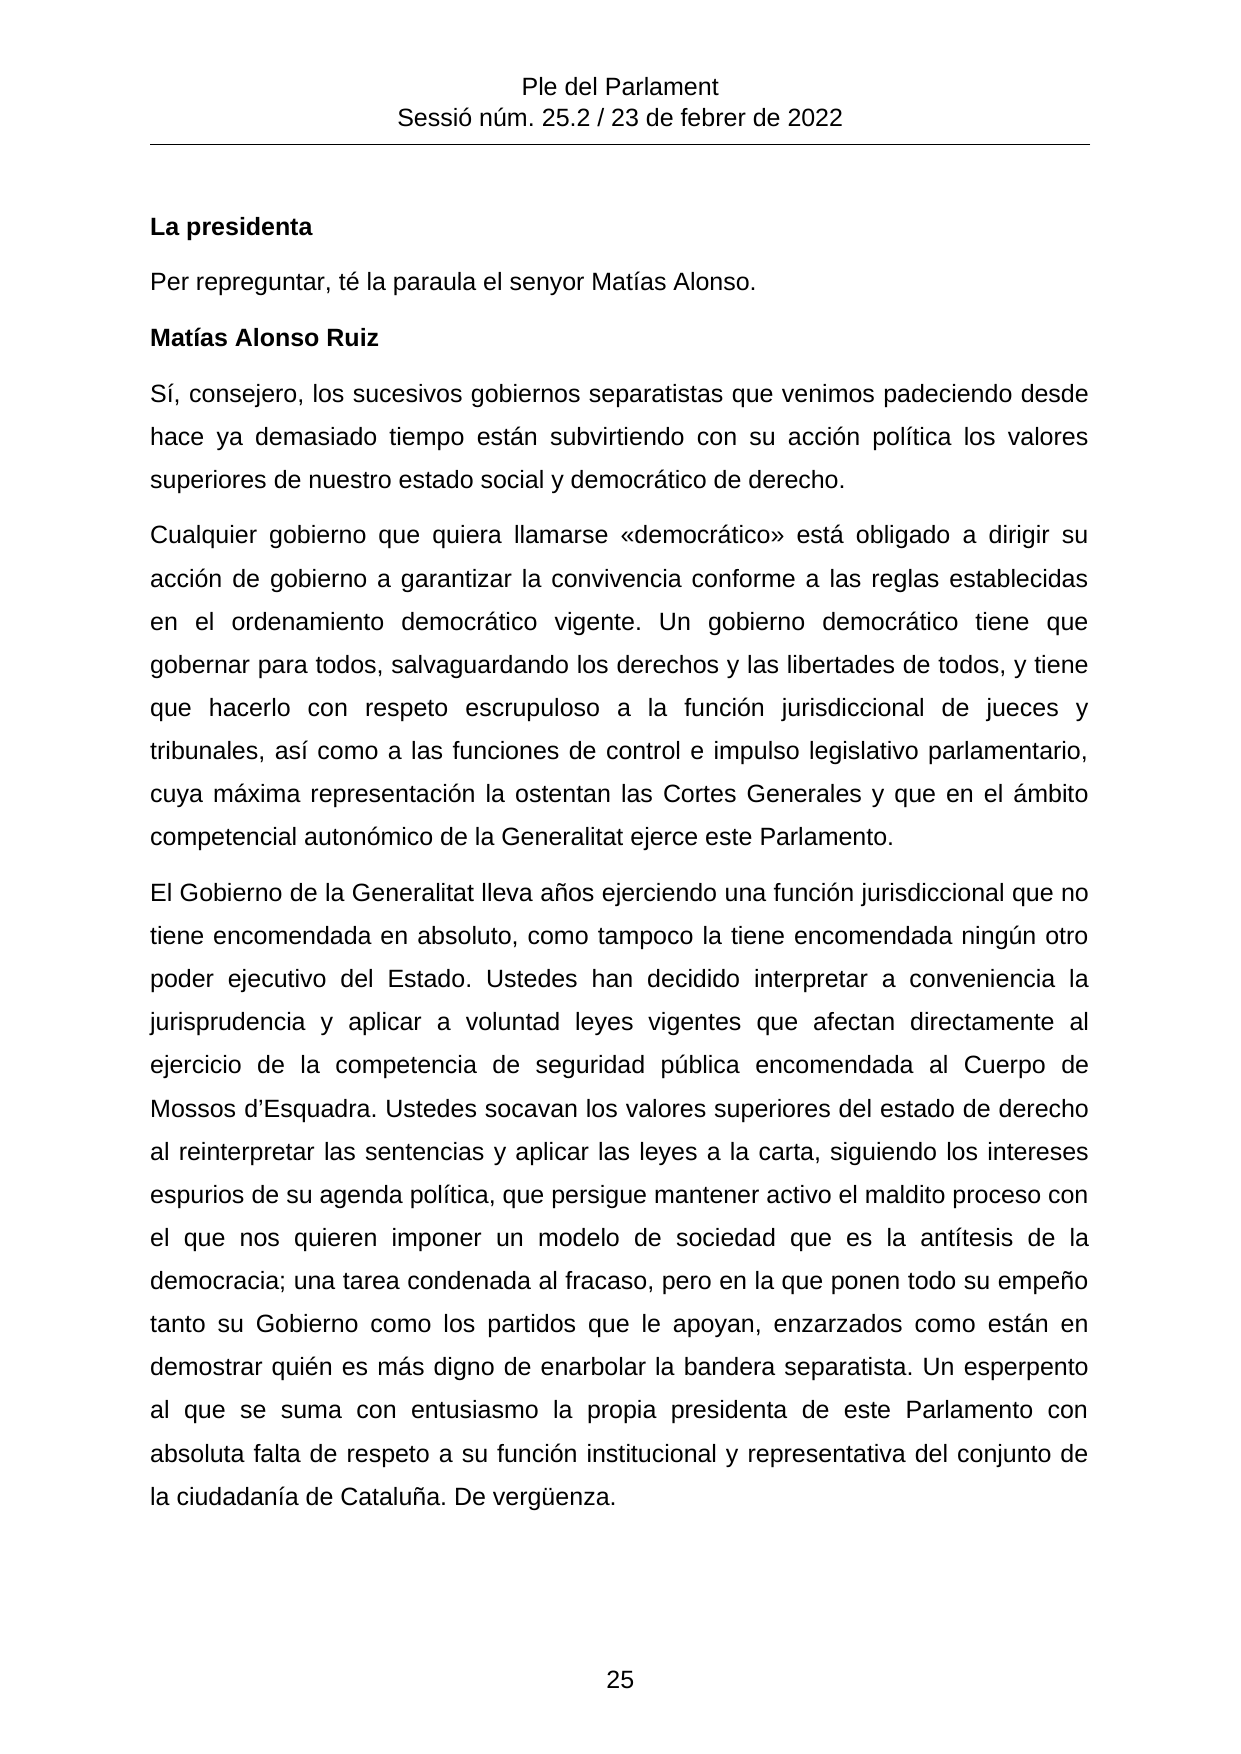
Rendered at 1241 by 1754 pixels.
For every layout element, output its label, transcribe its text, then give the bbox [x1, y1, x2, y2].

text La presidenta [150, 212, 1090, 241]
text Matías Alonso Ruiz [150, 323, 1090, 352]
text El Gobierno de la Generalitat lleva años ejerciendo una función jurisdiccional que no tiene encomendada en absoluto, como tampoco la tiene encomendada ningún otro poder ejecutivo del Estado. Ustedes han decidido interpretar a conveniencia la jurisprudencia y aplicar a voluntad leyes vigentes que afectan directamente al ejercicio de la competencia de seguridad pública encomendada al Cuerpo de Mossos d’Esquadra. Ustedes socavan los valores superiores del estado de derecho al reinterpretar las sentencias y aplicar las leyes a la carta, siguiendo los intereses espurios de su agenda política, que persigue mantener activo el maldito proceso con el que nos quieren imponer un modelo de sociedad que es la antítesis de la democracia; una tarea condenada al fracaso, pero en la que ponen todo su empeño tanto su Gobierno como los partidos que le apoyan, enzarzados como están en demostrar quién es más digno de enarbolar la bandera separatista. Un esperpento al que se suma con entusiasmo la propia presidenta de este Parlamento con absoluta falta de respeto a su función institucional y representativa del conjunto de la ciudadanía de Cataluña. De vergüenza. [150, 878, 1090, 1511]
text Sí, consejero, los sucesivos gobiernos separatistas que venimos padeciendo desde hace ya demasiado tiempo están subvirtiendo con su acción política los valores superiores de nuestro estado social y democrático de derecho. [150, 379, 1090, 494]
text Per repreguntar, té la paraula el senyor Matías Alonso. [150, 267, 1090, 296]
text Cualquier gobierno que quiera llamarse «democrático» está obligado a dirigir su acción de gobierno a garantizar la convivencia conforme a las reglas establecidas en el ordenamiento democrático vigente. Un gobierno democrático tiene que gobernar para todos, salvaguardando los derechos y las libertades de todos, y tiene que hacerlo con respeto escrupuloso a la función jurisdiccional de jueces y tribunales, así como a las funciones de control e impulso legislativo parlamentario, cuya máxima representación la ostentan las Cortes Generales y que en el ámbito competencial autonómico de la Generalitat ejerce este Parlamento. [150, 521, 1090, 851]
